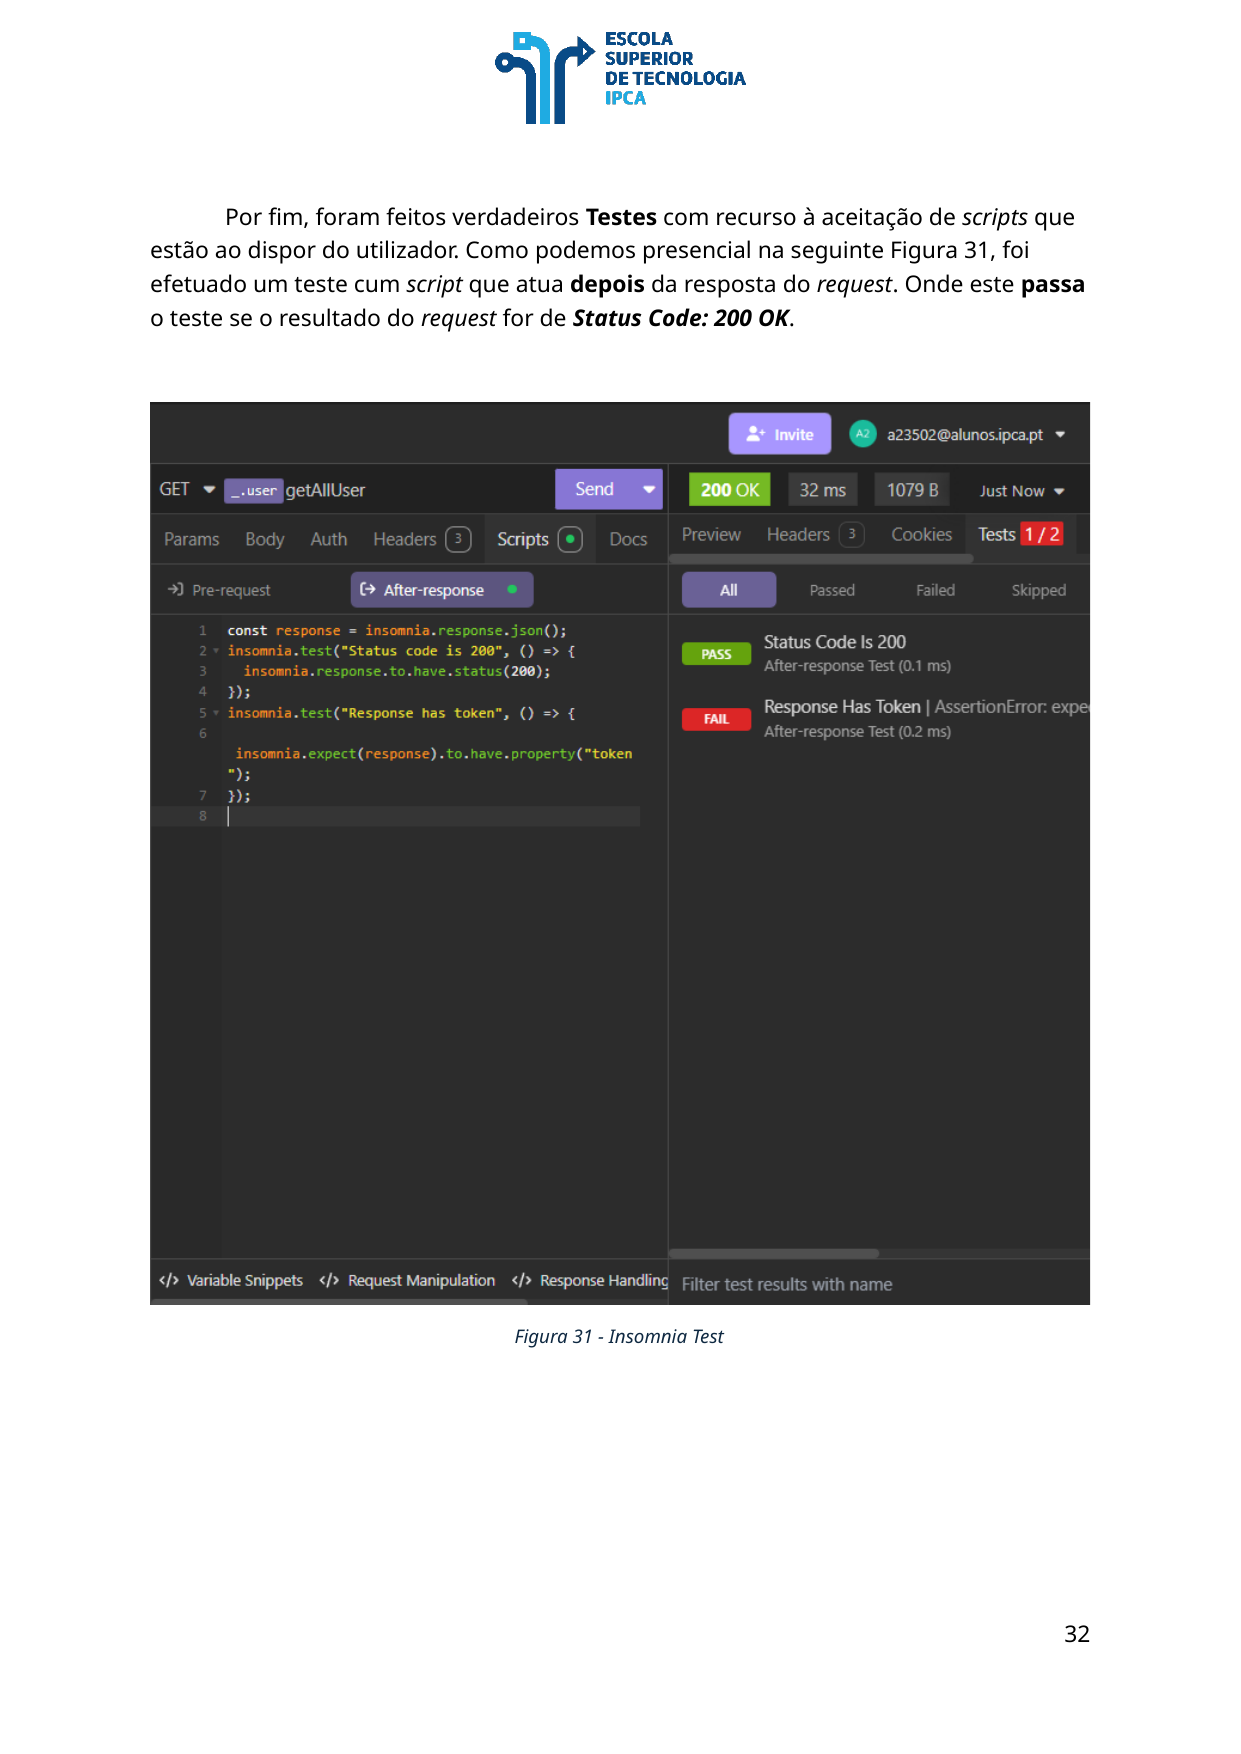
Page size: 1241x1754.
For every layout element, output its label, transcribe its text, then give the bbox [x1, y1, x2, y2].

text Por fim, foram feitos verdadeiros Testes com recurso à aceitação de scripts que estão ao dispor do utilizador. Como podemos presencial na seguinte Figura 31, foi efetuado um teste cum script que atua depois da resposta do request. Onde este passa o teste se o resultado do request for de Status Code: 200 OK. [150, 200, 1090, 333]
picture [468, 25, 772, 132]
picture [150, 402, 1091, 1305]
text Figura 31 - Insomnia Test [150, 1324, 1090, 1349]
